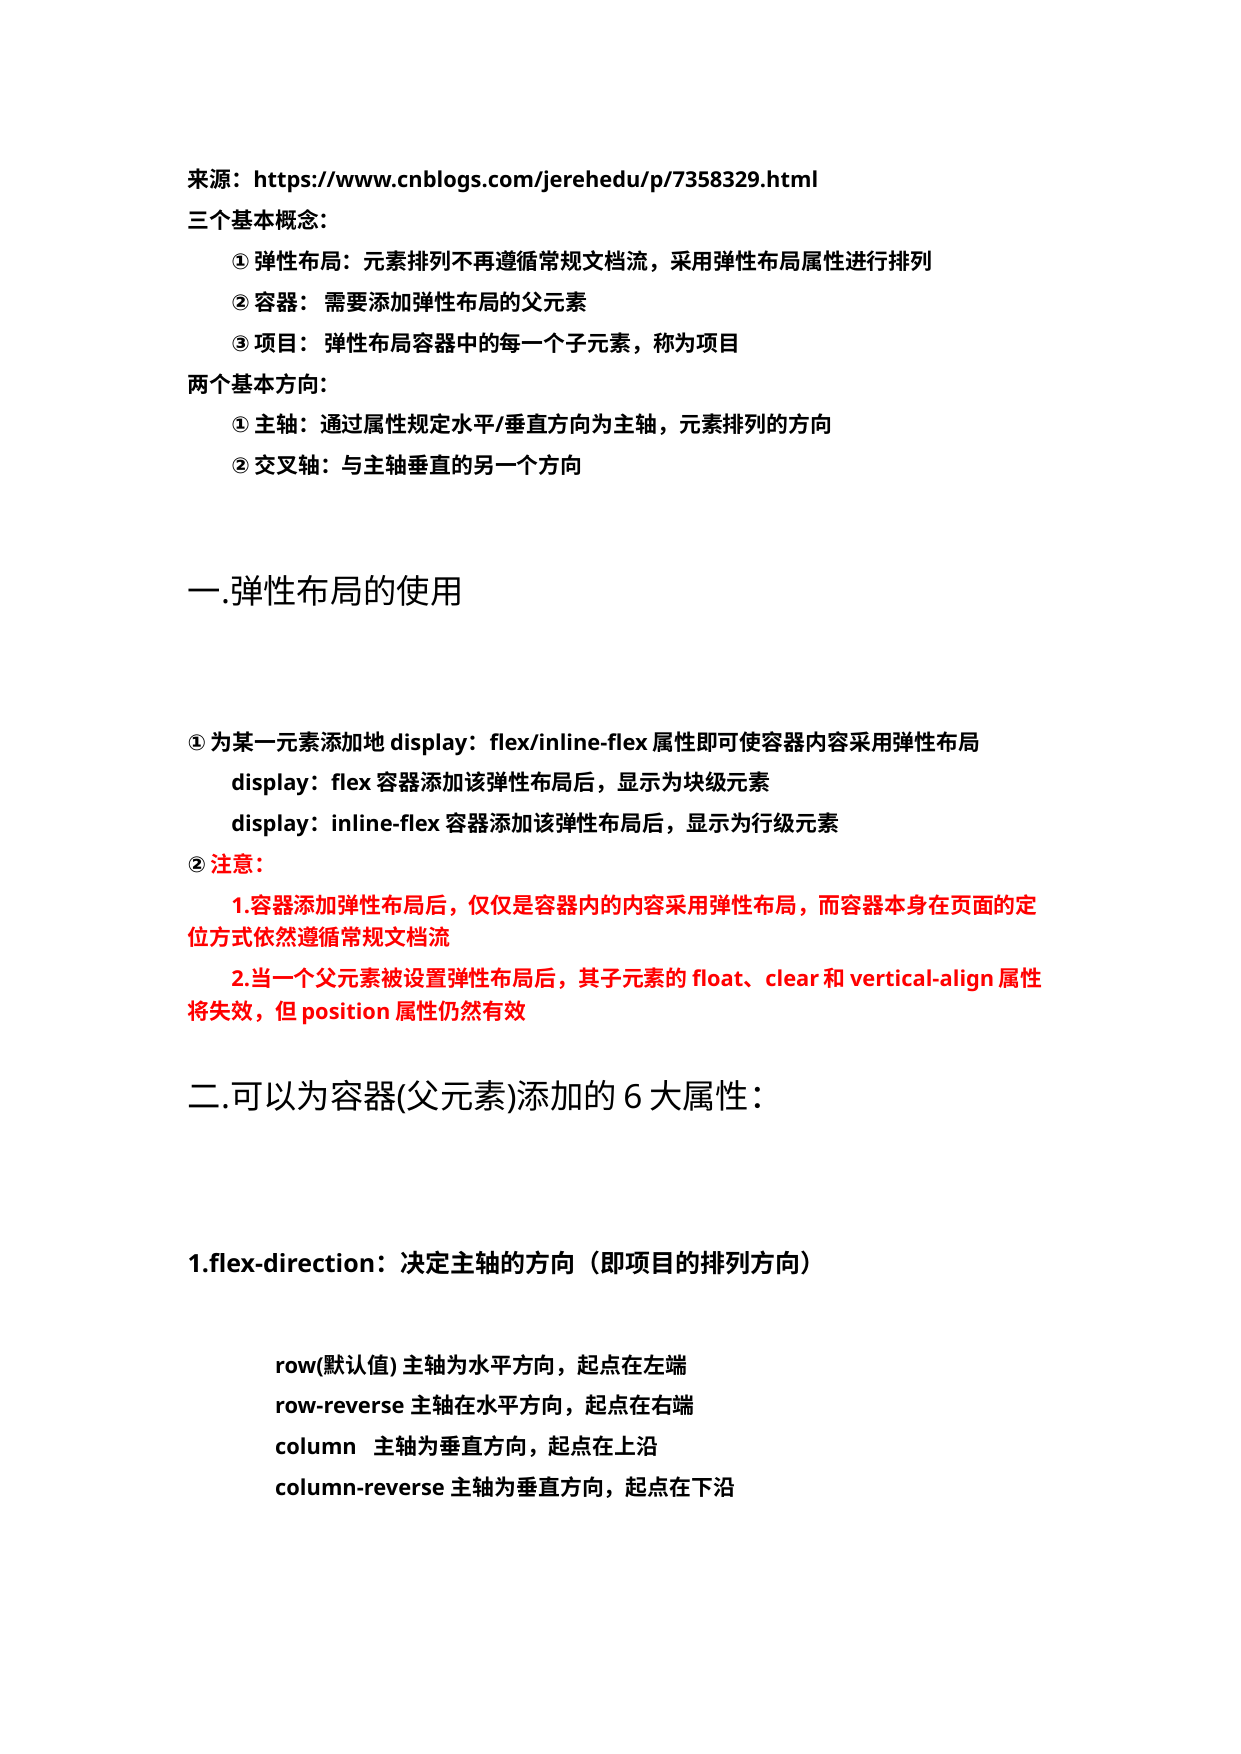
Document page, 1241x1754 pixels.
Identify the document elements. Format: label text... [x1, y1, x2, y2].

text 注意： [187, 847, 1053, 879]
text ①主轴：通过属性规定水平/垂直方向为主轴，元素排列的方向 [187, 407, 1053, 439]
subtitle 一.弹性布局的使用 [187, 557, 1053, 622]
subtitle 1.flex-direction：决定主轴的方向（即项目的排列方向） [187, 1229, 1053, 1294]
text 为某一元素添加地display：flex/inline-flex属性即可使容器内容采用弹性布局 [187, 724, 1053, 757]
text ①弹性布局：元素排列不再遵循常规文档流，采用弹性布局属性进行排列 [187, 244, 1053, 276]
text row(默认值) 主轴为水平方向，起点在左端 [187, 1347, 1053, 1380]
text ③项目： 弹性布局容器中的每一个子元素，称为项目 [187, 325, 1053, 358]
subtitle 二.可以为容器(父元素)添加的6大属性： [187, 1061, 1053, 1126]
text column-reverse 主轴为垂直方向，起点在下沿 [187, 1470, 1053, 1502]
text 两个基本方向： [187, 366, 1053, 399]
text display：inline-flex 容器添加该弹性布局后，显示为行级元素 [187, 806, 1053, 838]
text display：flex 容器添加该弹性布局后，显示为块级元素 [187, 765, 1053, 797]
text ②交叉轴：与主轴垂直的另一个方向 [187, 448, 1053, 480]
text column 主轴为垂直方向，起点在上沿 [187, 1429, 1053, 1462]
text 来源：https://www.cnblogs.com/jerehedu/p/7358329.html [187, 162, 1053, 194]
text 2.当一个父元素被设置弹性布局后，其子元素的float、clear和vertical-align属性将失效，但position属性仍然有效 [187, 961, 1053, 1026]
text ②容器： 需要添加弹性布局的父元素 [187, 284, 1053, 317]
text 1.容器添加弹性布局后，仅仅是容器内的内容采用弹性布局，而容器本身在页面的定位方式依然遵循常规文档流 [187, 887, 1053, 952]
text row-reverse 主轴在水平方向，起点在右端 [187, 1388, 1053, 1421]
text 三个基本概念： [187, 203, 1053, 235]
